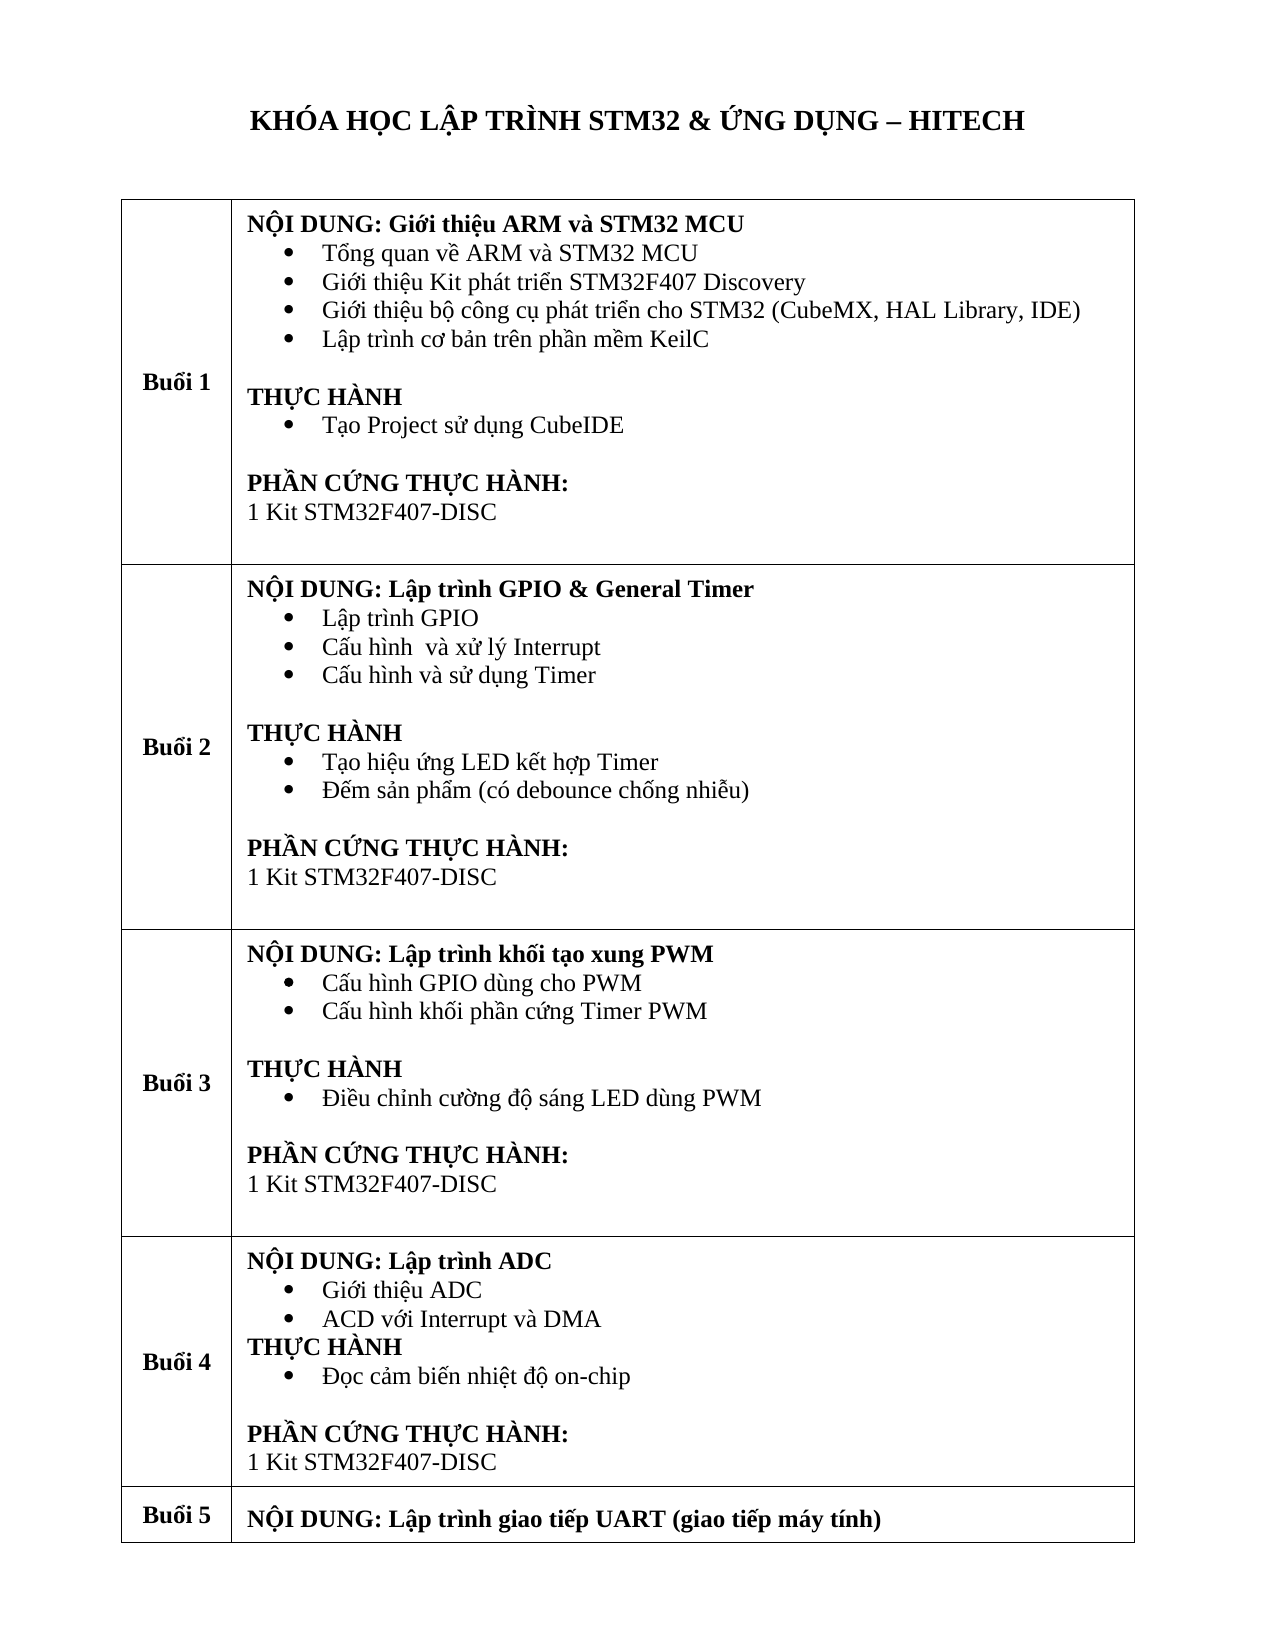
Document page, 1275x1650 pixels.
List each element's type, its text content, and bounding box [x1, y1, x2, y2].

table_cell Buổi 4 [122, 1237, 231, 1486]
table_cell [232, 1487, 1134, 1542]
table_cell NỘI DUNG: Lập trình ADC Giới thiệu ADC ACD với Interrupt và DMA THỰC HÀNH Đọc cảm biến nhiệt độ on-chip PHẦN CỨNG THỰC HÀNH: 1 Kit STM32F407-DISC [232, 1237, 1134, 1486]
table_cell NỘI DUNG: Lập trình GPIO & General Timer Lập trình GPIO Cấu hình và xử lý Interrupt Cấu hình và sử dụng Timer THỰC HÀNH Tạo hiệu ứng LED kết hợp Timer Đếm sản phẩm (có debounce chống nhiễu) PHẦN CỨNG THỰC HÀNH: 1 Kit STM32F407-DISC [232, 565, 1134, 928]
table_cell NỘI DUNG: Lập trình khối tạo xung PWM Cấu hình GPIO dùng cho PWM Cấu hình khối phần cứng Timer PWM THỰC HÀNH Điều chỉnh cường độ sáng LED dùng PWM PHẦN CỨNG THỰC HÀNH: 1 Kit STM32F407-DISC [232, 930, 1134, 1236]
table_cell Buổi 2 [122, 565, 231, 928]
table_header Buổi 1 [122, 200, 231, 564]
table_cell Buổi 3 [122, 930, 231, 1236]
table_cell Buổi 5 [122, 1487, 231, 1542]
text KHÓA HỌC LẬP TRÌNH STM32 & ỨNG DỤNG – HITECH [150, 103, 1125, 137]
table_header NỘI DUNG: Giới thiệu ARM và STM32 MCU Tổng quan về ARM và STM32 MCU Giới thiệu Kit phát triển STM32F407 Discovery Giới thiệu bộ công cụ phát triển cho STM32 (CubeMX, HAL Library, IDE) Lập trình cơ bản trên phần mềm KeilC THỰC HÀNH Tạo Project sử dụng CubeIDE PHẦN CỨNG THỰC HÀNH: 1 Kit STM32F407-DISC [232, 200, 1134, 564]
